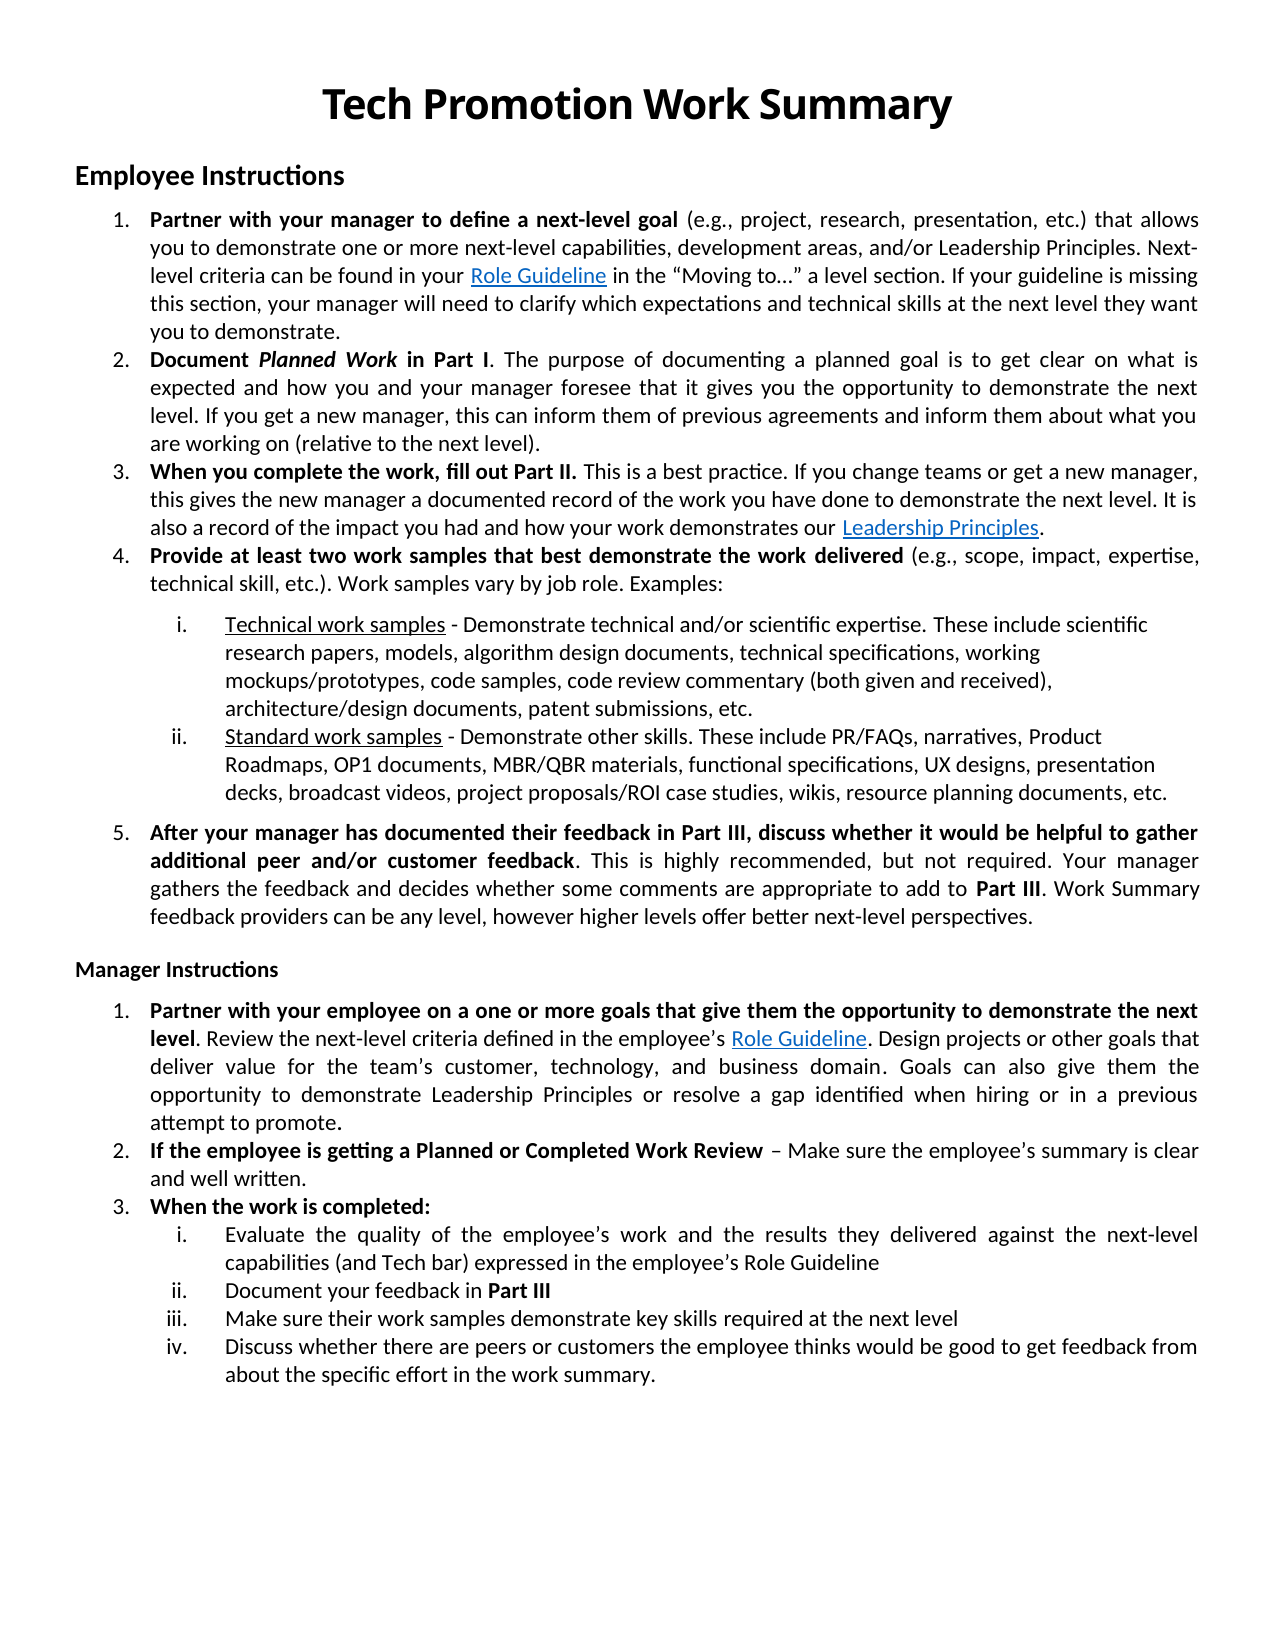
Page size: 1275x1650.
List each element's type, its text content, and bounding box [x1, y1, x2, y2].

list Partner with your manager to define a next-level goal (e.g., project, research, presentation, etc.) that allows you to demonstrate one or more next-level capabilities, development areas, and/or Leadership Principles. Next-level criteria can be found in your Role Guideline in the “Moving to…” a level section. If your guideline is missing this section, your manager will need to clarify which expectations and technical skills at the next level they want you to demonstrate. [112, 205, 1200, 345]
list When the work is completed: [112, 1192, 1200, 1220]
list Document your feedback in Part III [187, 1276, 1200, 1304]
subtitle Manager Instructions [75, 955, 1200, 983]
list Document Planned Work in Part I. The purpose of documenting a planned goal is to get clear on what is expected and how you and your manager foresee that it gives you the opportunity to demonstrate the next level. If you get a new manager, this can inform them of previous agreements and inform them about what you are working on (relative to the next level). [112, 345, 1200, 457]
list Discuss whether there are peers or customers the employee thinks would be good to get feedback from about the specific effort in the work summary. [187, 1332, 1200, 1388]
list Provide at least two work samples that best demonstrate the work delivered (e.g., scope, impact, expertise, technical skill, etc.). Work samples vary by job role. Examples: [112, 541, 1200, 597]
list Technical work samples - Demonstrate technical and/or scientific expertise. These include scientific research papers, models, algorithm design documents, technical specifications, working mockups/prototypes, code samples, code review commentary (both given and received), architecture/design documents, patent submissions, etc. [187, 610, 1200, 722]
title Tech Promotion Work Summary [75, 75, 1200, 132]
list After your manager has documented their feedback in Part III, discuss whether it would be helpful to gather additional peer and/or customer feedback. This is highly recommended, but not required. Your manager gathers the feedback and decides whether some comments are appropriate to add to Part III. Work Summary feedback providers can be any level, however higher levels offer better next-level perspectives. [112, 818, 1200, 930]
list If the employee is getting a Planned or Completed Work Review – Make sure the employee’s summary is clear and well written. [112, 1136, 1200, 1192]
subtitle Employee Instructions [75, 157, 1200, 192]
list Standard work samples - Demonstrate other skills. These include PR/FAQs, narratives, Product Roadmaps, OP1 documents, MBR/QBR materials, functional specifications, UX designs, presentation decks, broadcast videos, project proposals/ROI case studies, wikis, resource planning documents, etc. [187, 722, 1200, 806]
list Make sure their work samples demonstrate key skills required at the next level [187, 1304, 1200, 1332]
list When you complete the work, fill out Part II. This is a best practice. If you change teams or get a new manager, this gives the new manager a documented record of the work you have done to demonstrate the next level. It is also a record of the impact you had and how your work demonstrates our Leadership Principles. [112, 457, 1200, 541]
list Evaluate the quality of the employee’s work and the results they delivered against the next-level capabilities (and Tech bar) expressed in the employee’s Role Guideline [187, 1220, 1200, 1276]
list Partner with your employee on a one or more goals that give them the opportunity to demonstrate the next level. Review the next-level criteria defined in the employee’s Role Guideline. Design projects or other goals that deliver value for the team’s customer, technology, and business domain. Goals can also give them the opportunity to demonstrate Leadership Principles or resolve a gap identified when hiring or in a previous attempt to promote. [112, 996, 1200, 1136]
